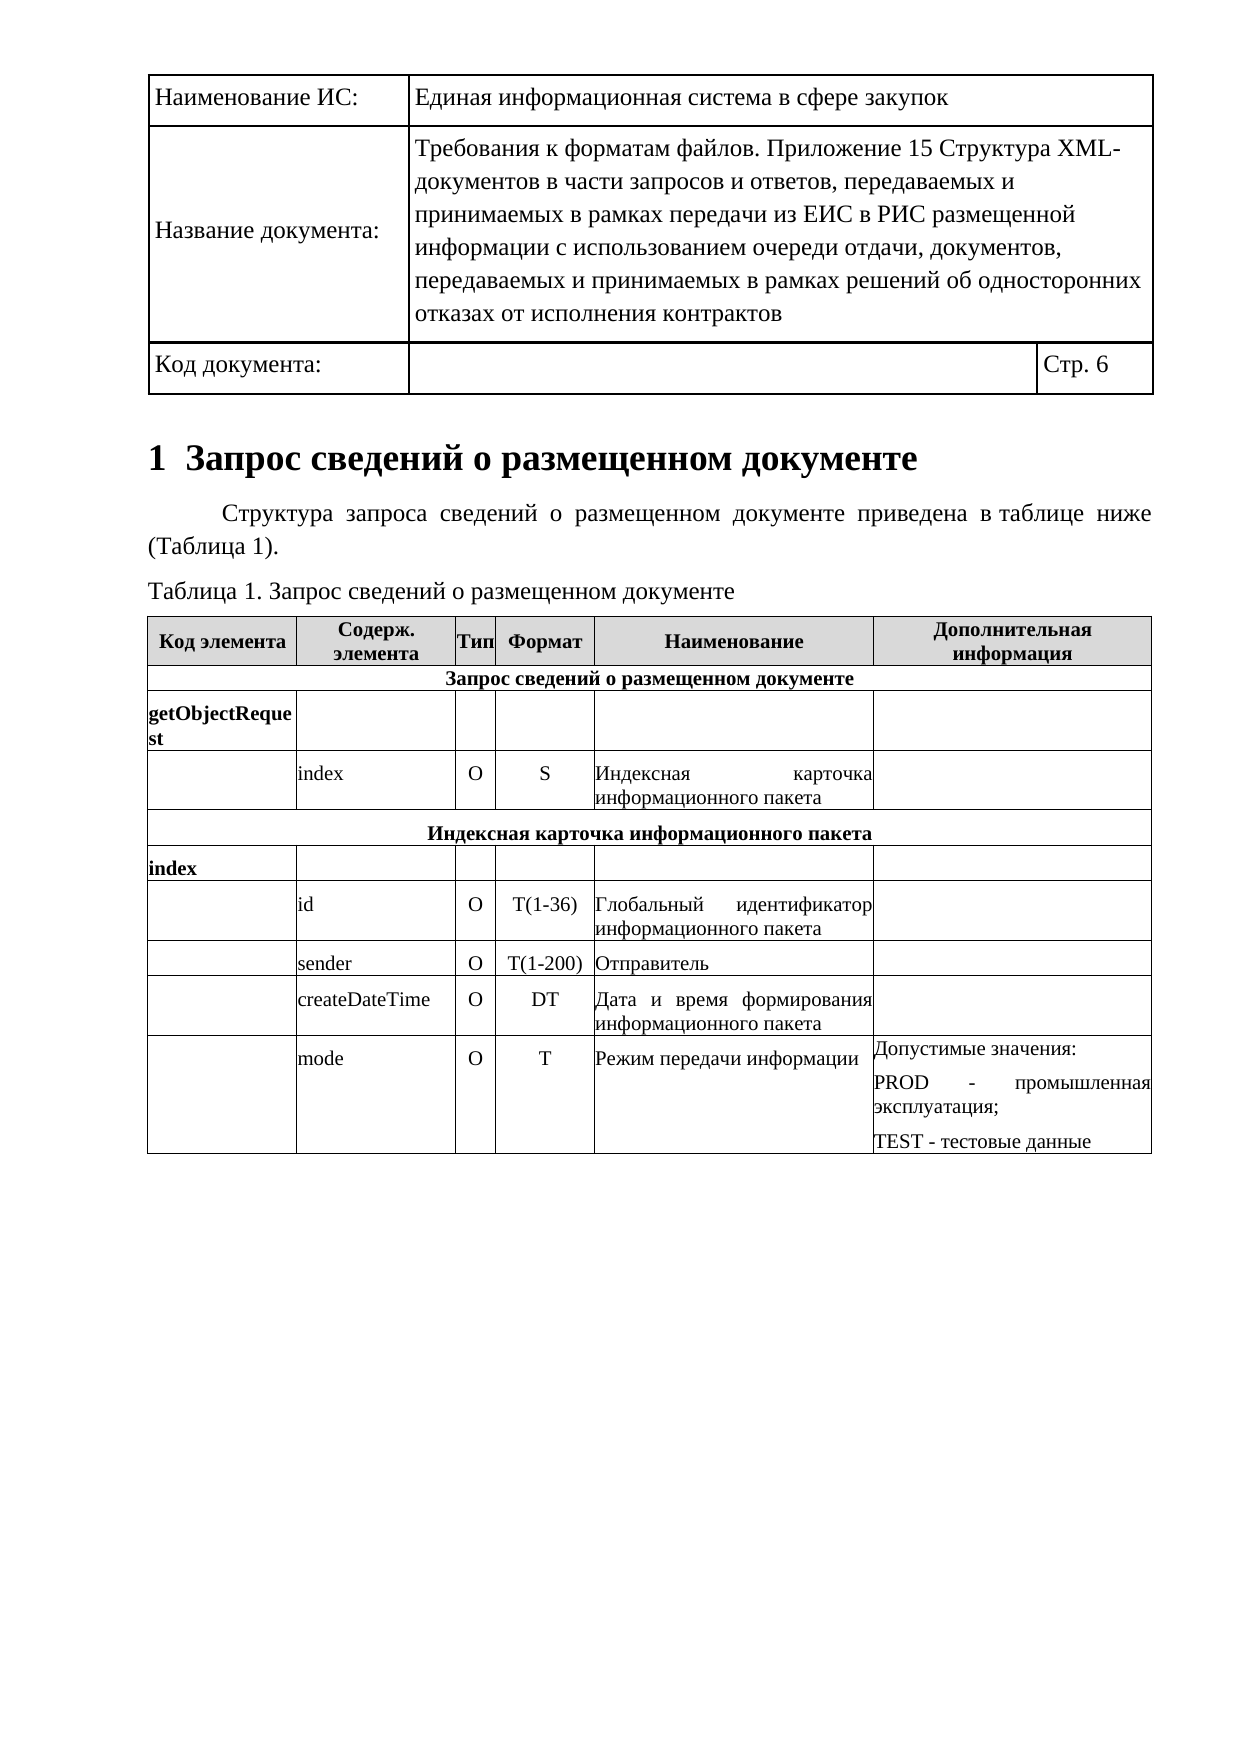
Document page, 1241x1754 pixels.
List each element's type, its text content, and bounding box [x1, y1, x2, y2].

table_cell getObjectRequest [148, 691, 296, 749]
table_cell [874, 751, 1151, 809]
table_cell [595, 846, 873, 880]
table_cell О [456, 881, 495, 940]
table_cell [297, 846, 455, 880]
table_header Дополнительная информация [874, 617, 1151, 665]
table_cell index [297, 751, 455, 809]
table_cell [148, 751, 296, 809]
table_cell [148, 941, 296, 975]
table_cell mode [297, 1036, 455, 1153]
table_cell О [456, 941, 495, 975]
text Структура запроса сведений о размещенном документе приведена в таблице ниже (Таблица 1). [148, 498, 1152, 559]
table_header Наименование [595, 617, 873, 665]
table_cell [874, 846, 1151, 880]
table_cell [595, 691, 873, 749]
table_cell [456, 691, 495, 749]
table_cell [496, 691, 594, 749]
table_cell О [456, 976, 495, 1035]
table_cell Глобальный идентификатор информационного пакета [595, 881, 873, 940]
table_cell sender [297, 941, 455, 975]
table_cell Отправитель [595, 941, 873, 975]
table_header Код элемента [148, 617, 296, 665]
table_cell [496, 846, 594, 880]
table_cell DT [496, 976, 594, 1035]
table_cell [148, 1036, 296, 1153]
table_cell id [297, 881, 455, 940]
table_cell [874, 881, 1151, 940]
table_cell Индексная карточка информационного пакета [595, 751, 873, 809]
table_cell Запрос сведений о размещенном документе [148, 666, 1151, 690]
table_cell Допустимые значения: PROD - промышленная эксплуатация; TEST - тестовые данные [874, 1036, 1151, 1153]
table_cell S [496, 751, 594, 809]
table_cell О [456, 751, 495, 809]
table_cell Дата и время формирования информационного пакета [595, 976, 873, 1035]
table_cell T(1-36) [496, 881, 594, 940]
table_cell index [148, 846, 296, 880]
table_cell [148, 976, 296, 1035]
subtitle Запрос сведений о размещенном документе [148, 436, 1152, 479]
table_cell [874, 976, 1151, 1035]
table_cell T [496, 1036, 594, 1153]
table_cell T(1-200) [496, 941, 594, 975]
table_cell Индексная карточка информационного пакета [148, 810, 1151, 844]
table_cell Режим передачи информации [595, 1036, 873, 1153]
table_cell createDateTime [297, 976, 455, 1035]
table_header Формат [496, 617, 594, 665]
table_cell [874, 691, 1151, 749]
table_cell О [456, 1036, 495, 1153]
table_header Тип [456, 617, 495, 665]
table_cell [148, 881, 296, 940]
table_cell [874, 941, 1151, 975]
table_header Содерж. элемента [297, 617, 455, 665]
table_cell [456, 846, 495, 880]
table_cell [297, 691, 455, 749]
